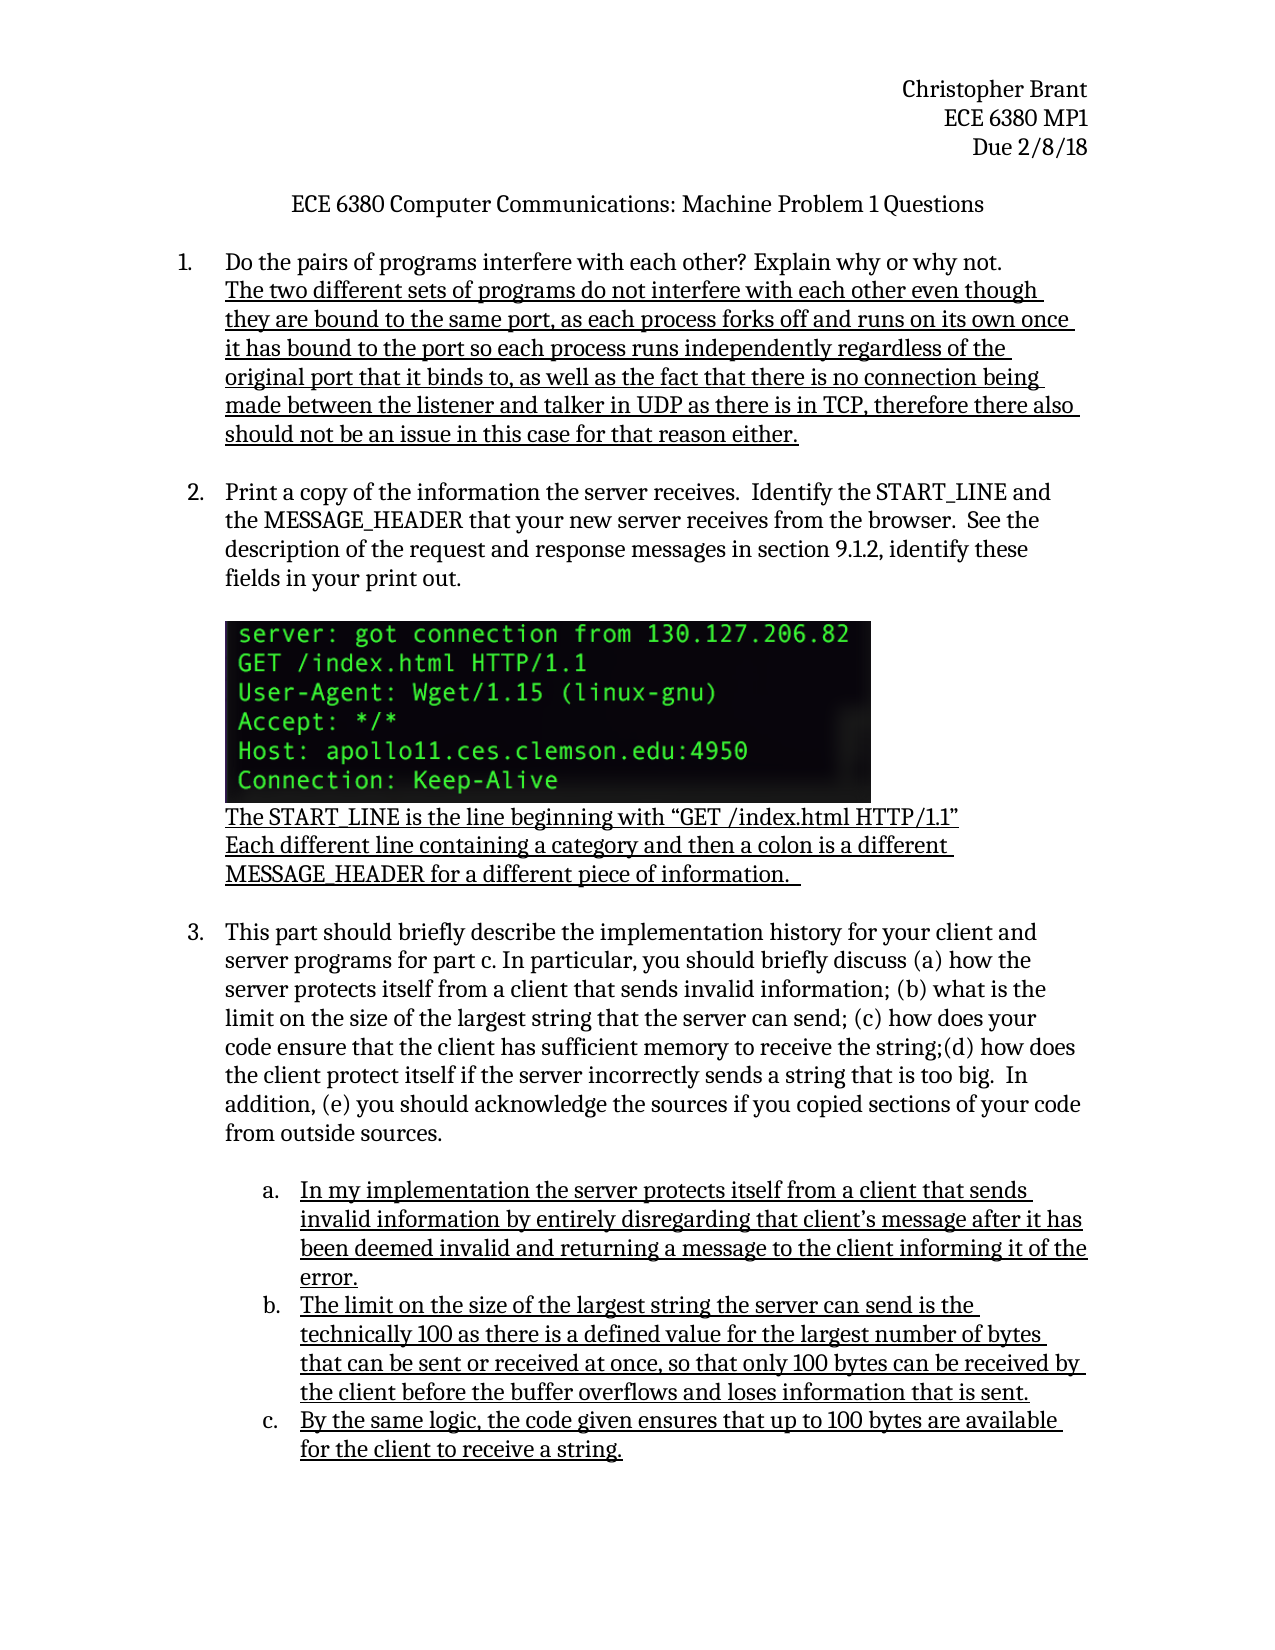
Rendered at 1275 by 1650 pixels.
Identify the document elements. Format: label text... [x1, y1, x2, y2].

list By the same logic, the code given ensures that up to 100 bytes are available for the client to receive a string. [262, 1406, 1087, 1464]
list In my implementation the server protects itself from a client that sends invalid information by entirely disregarding that client’s message after it has been deemed invalid and returning a message to the client informing it of the error. [262, 1176, 1087, 1291]
list The limit on the size of the largest string the server can send is the technically 100 as there is a defined value for the largest number of bytes that can be sent or received at once, so that only 100 bytes can be received by the client before the buffer overflows and loses information that is sent. [262, 1291, 1087, 1406]
list This part should briefly describe the implementation history for your client and server programs for part c. In particular, you should briefly discuss (a) how the server protects itself from a client that sends invalid information; (b) what is the limit on the size of the largest string that the server can send; (c) how does your code ensure that the client has sufficient memory to receive the string;(d) how does the client protect itself if the server incorrectly sends a string that is too big. In addition, (e) you should acknowledge the sources if you copied sections of your code from outside sources. [187, 917, 1087, 1176]
list Do the pairs of programs interfere with each other? Explain why or why not. The two different sets of programs do not interfere with each other even though they are bound to the same port, as each process forks off and runs on its own once it has bound to the port so each process runs independently regardless of the original port that it binds to, as well as the fact that there is no connection being made between the listener and talker in UDP as there is in TCP, therefore there also should not be an issue in this case for that reason either. [178, 247, 1087, 477]
picture [225, 621, 871, 803]
text ECE 6380 Computer Communications: Machine Problem 1 Questions [187, 190, 1087, 219]
